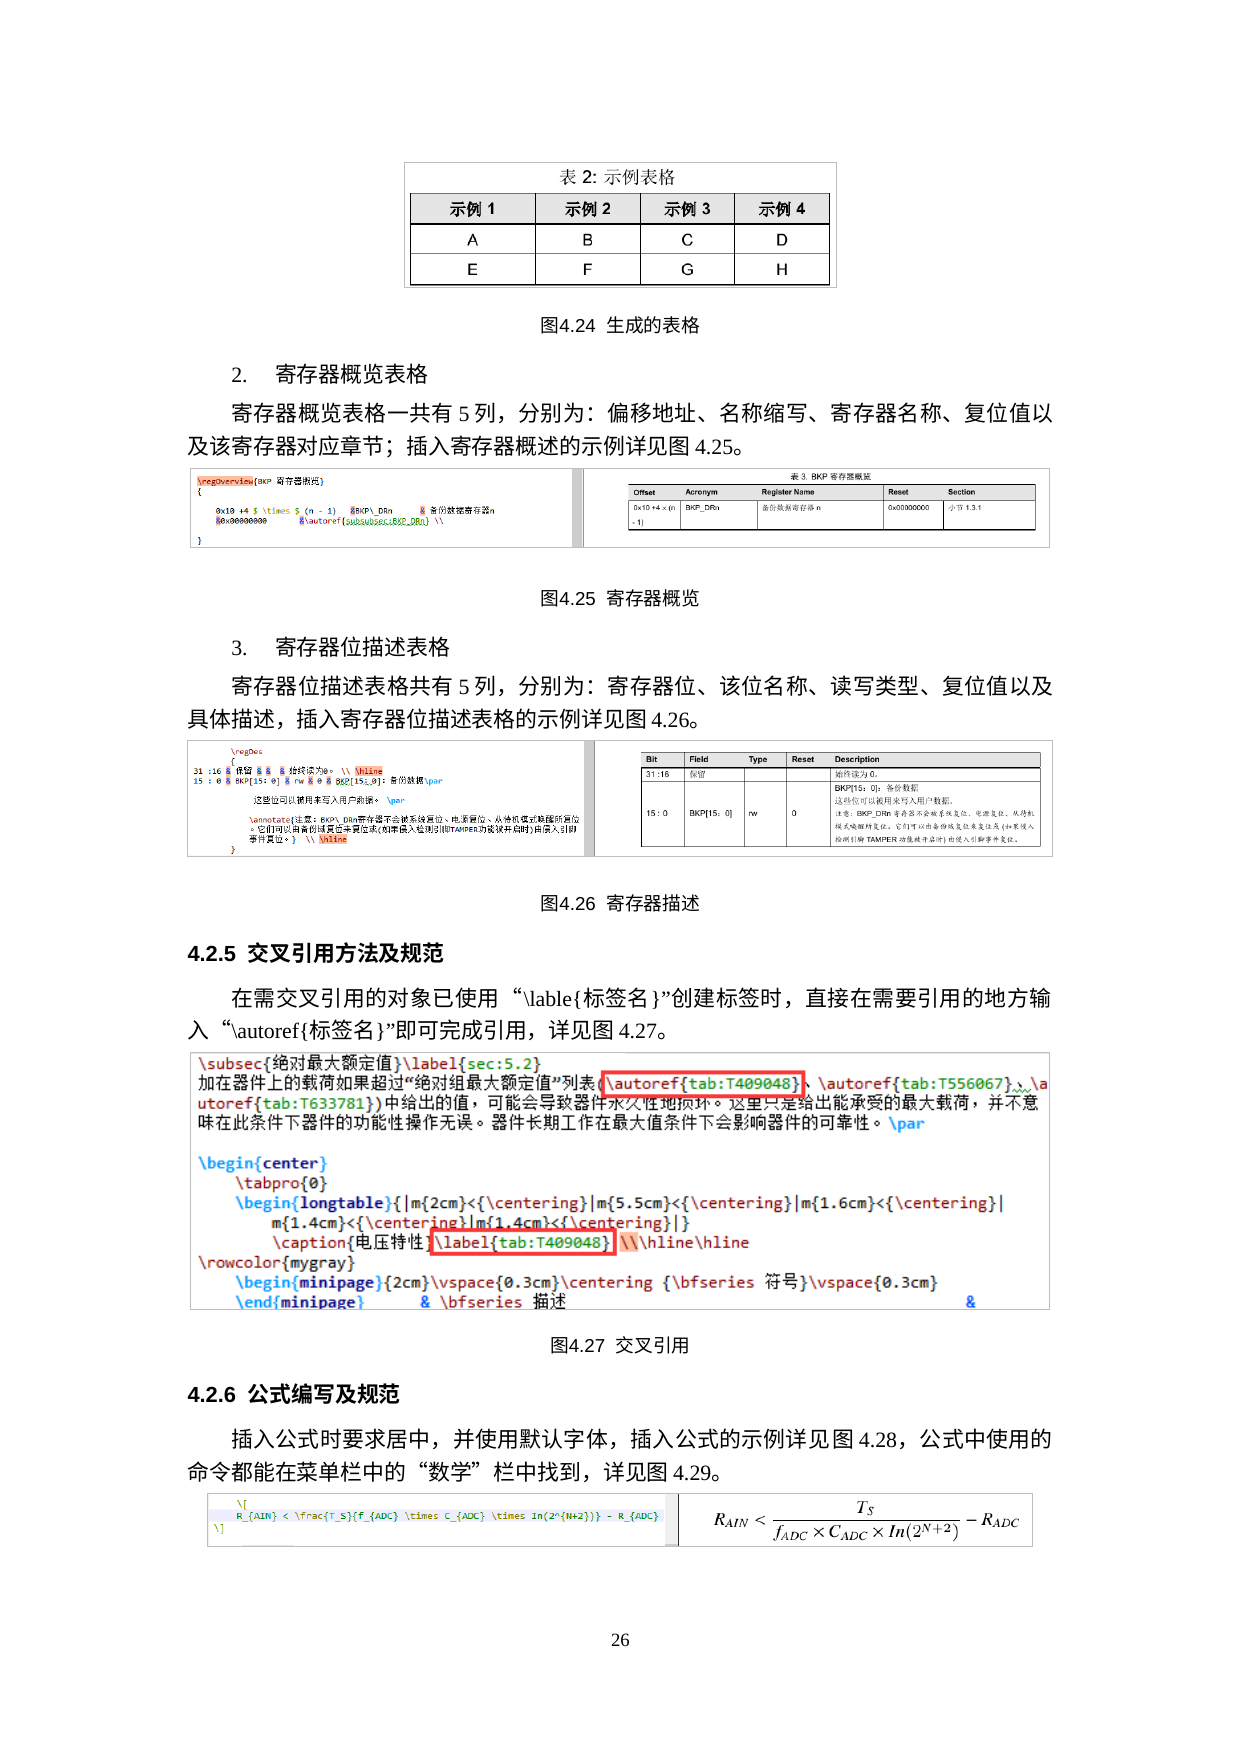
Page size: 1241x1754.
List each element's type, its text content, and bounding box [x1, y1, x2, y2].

picture [405, 163, 836, 287]
subtitle 公式编写及规范 [187, 1377, 1053, 1409]
list 寄存器位描述表格 [231, 630, 1053, 662]
picture [191, 1053, 1049, 1309]
subtitle 交叉引用方法及规范 [187, 935, 1053, 968]
picture [188, 741, 1052, 856]
picture [191, 469, 1049, 547]
list 寄存器概览表格 [231, 357, 1053, 389]
picture [208, 1494, 1032, 1546]
